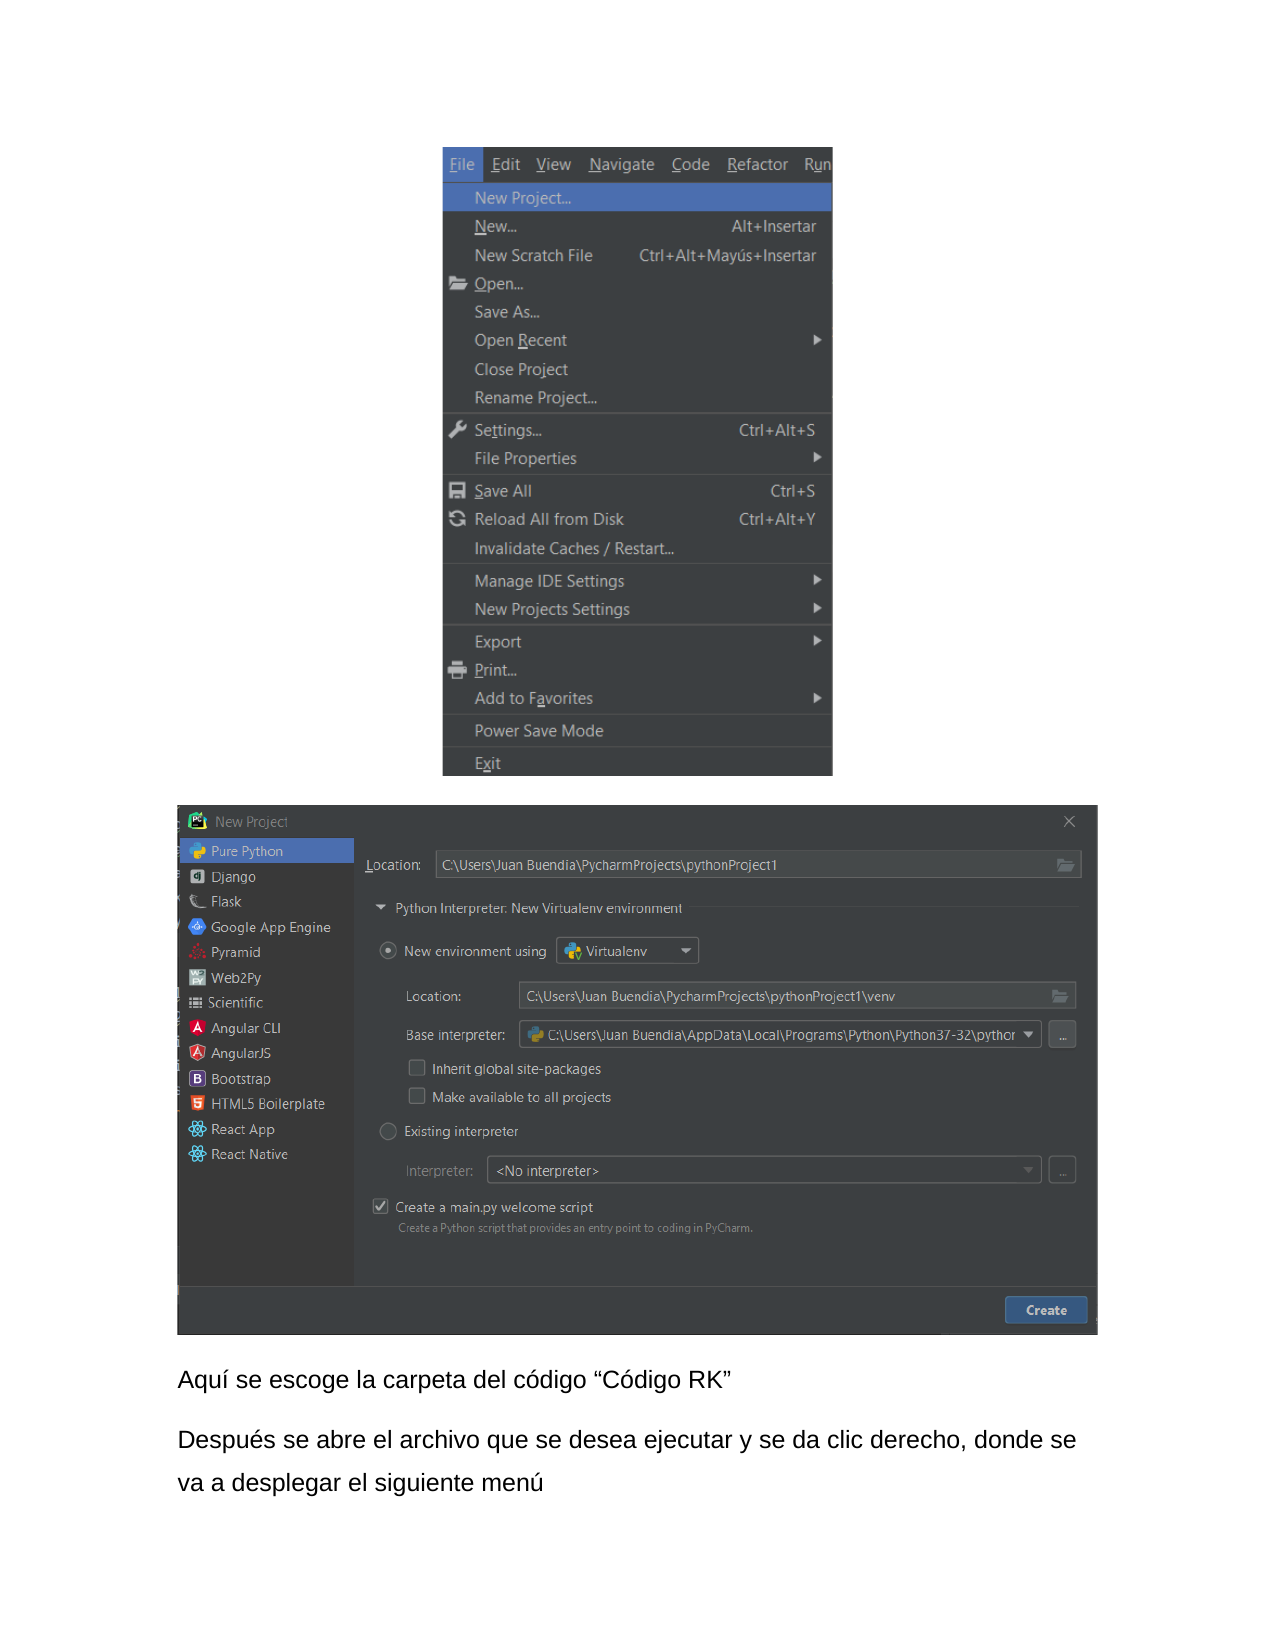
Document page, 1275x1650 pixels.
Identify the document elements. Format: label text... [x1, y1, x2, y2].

picture [442, 147, 833, 776]
text Aquí se escoge la carpeta del código “Código RK” [177, 1365, 1098, 1393]
picture [177, 805, 1098, 1335]
text Después se abre el archivo que se desea ejecutar y se da clic derecho, donde se va a desplegar el siguiente menú [177, 1424, 1098, 1496]
